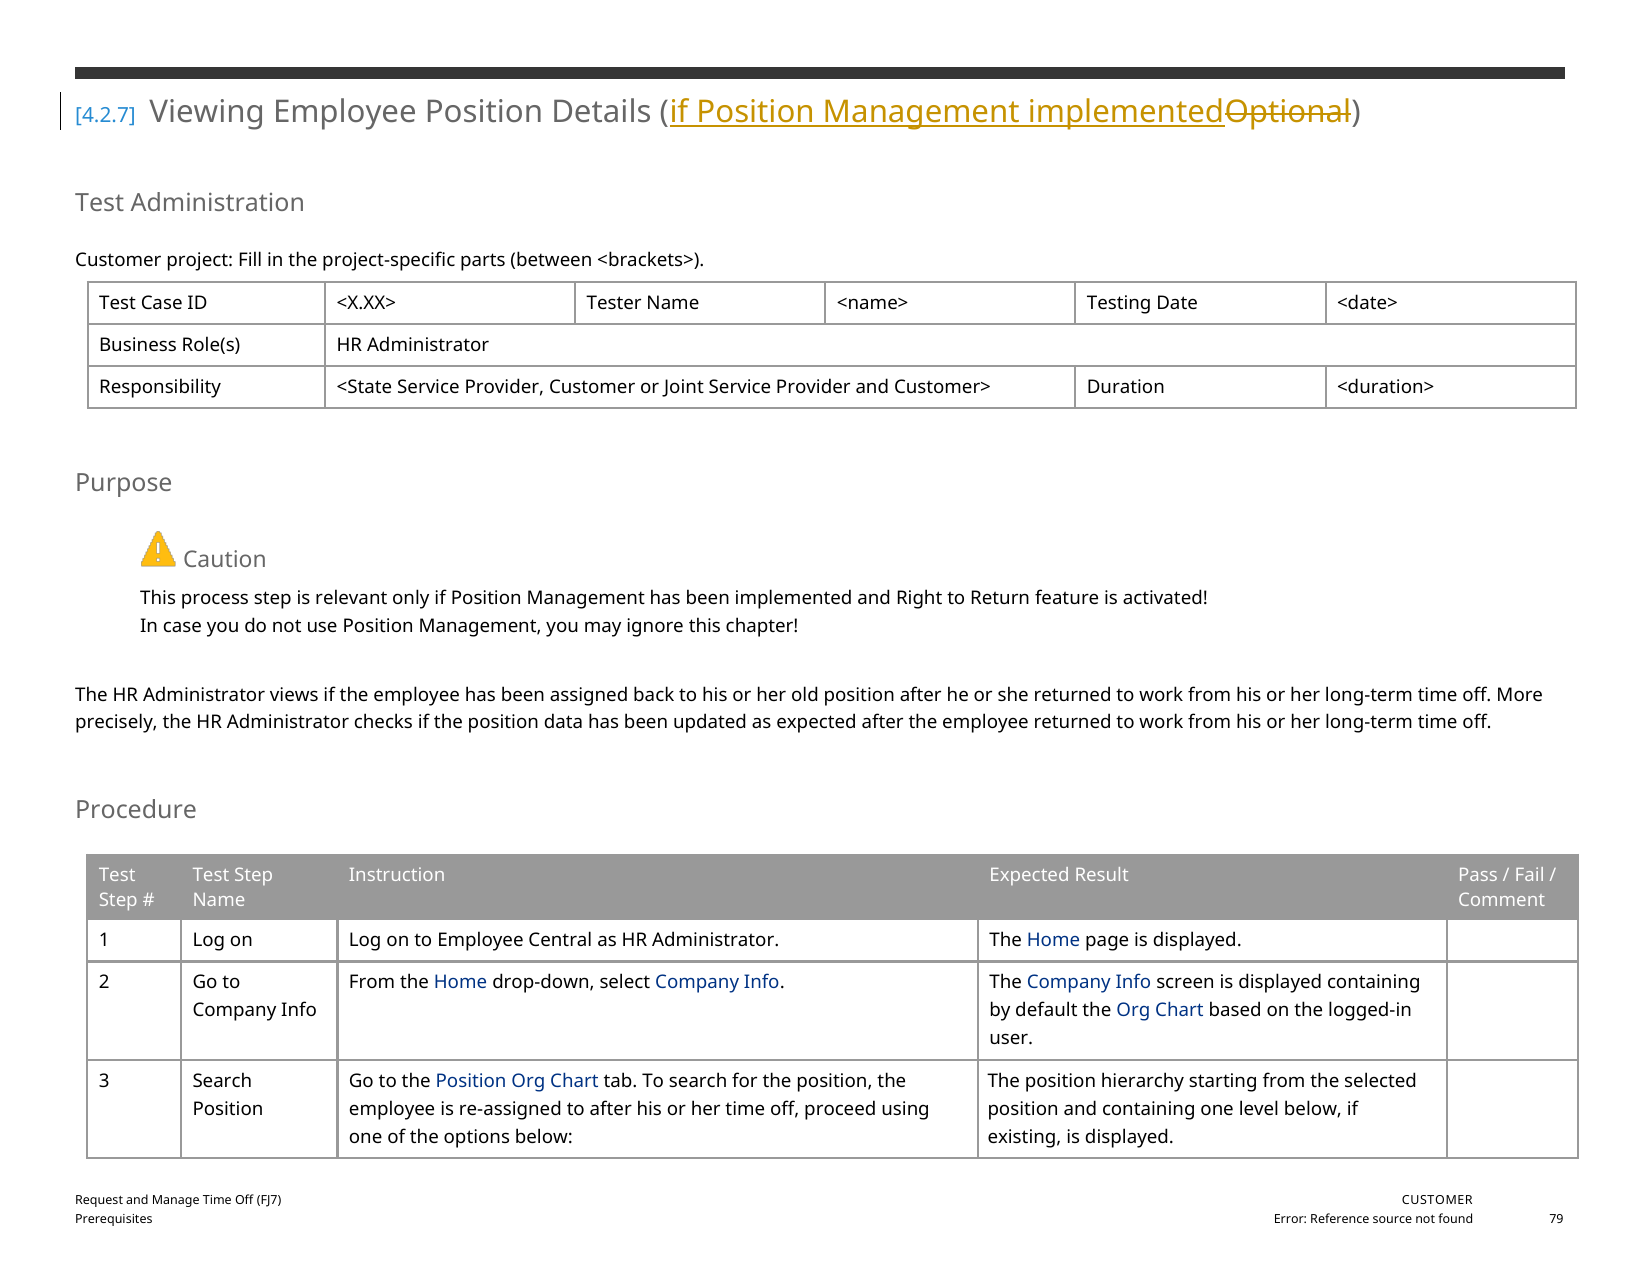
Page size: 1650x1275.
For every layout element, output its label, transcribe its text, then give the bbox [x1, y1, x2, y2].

text Customer project: Fill in the project-specific parts (between <brackets>). [75, 246, 1565, 272]
table_header Pass / Fail / Comment [1448, 856, 1577, 918]
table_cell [339, 1061, 977, 1157]
table_header Tester Name [576, 283, 824, 323]
table_cell Search Position [182, 1061, 336, 1157]
table_header Testing Date [1076, 283, 1325, 323]
table_header <date> [1327, 283, 1575, 323]
table_cell The Home page is displayed. [979, 920, 1446, 960]
table_header Instruction [339, 856, 977, 918]
table_cell [1448, 1061, 1577, 1157]
table_header Expected Result [979, 856, 1446, 918]
title Test Administration [75, 188, 1565, 217]
table_cell HR Administrator [326, 325, 1575, 365]
table_header <name> [826, 283, 1074, 323]
title Procedure [75, 795, 1565, 824]
table_cell Business Role(s) [89, 325, 324, 365]
text This process step is relevant only if Position Management has been implemented and Right to Return feature is activated! In case you do not use Position Management, you may ignore this chapter! [140, 584, 1565, 638]
table_cell Responsibility [89, 367, 324, 407]
table_cell The Company Info screen is displayed containing by default the Org Chart based on the logged-in user. [979, 963, 1446, 1058]
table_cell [979, 1061, 1446, 1157]
table_cell Log on [182, 920, 336, 960]
table_cell 1 [88, 920, 180, 960]
text The HR Administrator views if the employee has been assigned back to his or her old position after he or she returned to work from his or her long-term time off. More precisely, the HR Administrator checks if the position data has been updated as expected after the employee returned to work from his or her long-term time off. [75, 681, 1565, 734]
table_header Test Step # [88, 856, 180, 918]
table_cell 2 [88, 963, 180, 1058]
table_cell Duration [1076, 367, 1325, 407]
table_header <X.XX> [326, 283, 574, 323]
table_cell 3 [88, 1061, 180, 1157]
table_cell <State Service Provider, Customer or Joint Service Provider and Customer> [326, 367, 1074, 407]
table_cell <duration> [1327, 367, 1575, 407]
table_cell Go to Company Info [182, 963, 336, 1058]
table_header Test Step Name [182, 856, 336, 918]
table_cell From the Home drop-down, select Company Info. [339, 963, 977, 1058]
title Purpose [75, 468, 1565, 497]
table_cell Log on to Employee Central as HR Administrator. [339, 920, 977, 960]
table_header Test Case ID [89, 283, 324, 323]
subtitle Caution [140, 526, 1565, 578]
table_cell [1448, 920, 1577, 960]
table_cell [1448, 963, 1577, 1058]
subtitle Viewing Employee Position Details () [75, 92, 1565, 130]
picture [140, 530, 177, 568]
